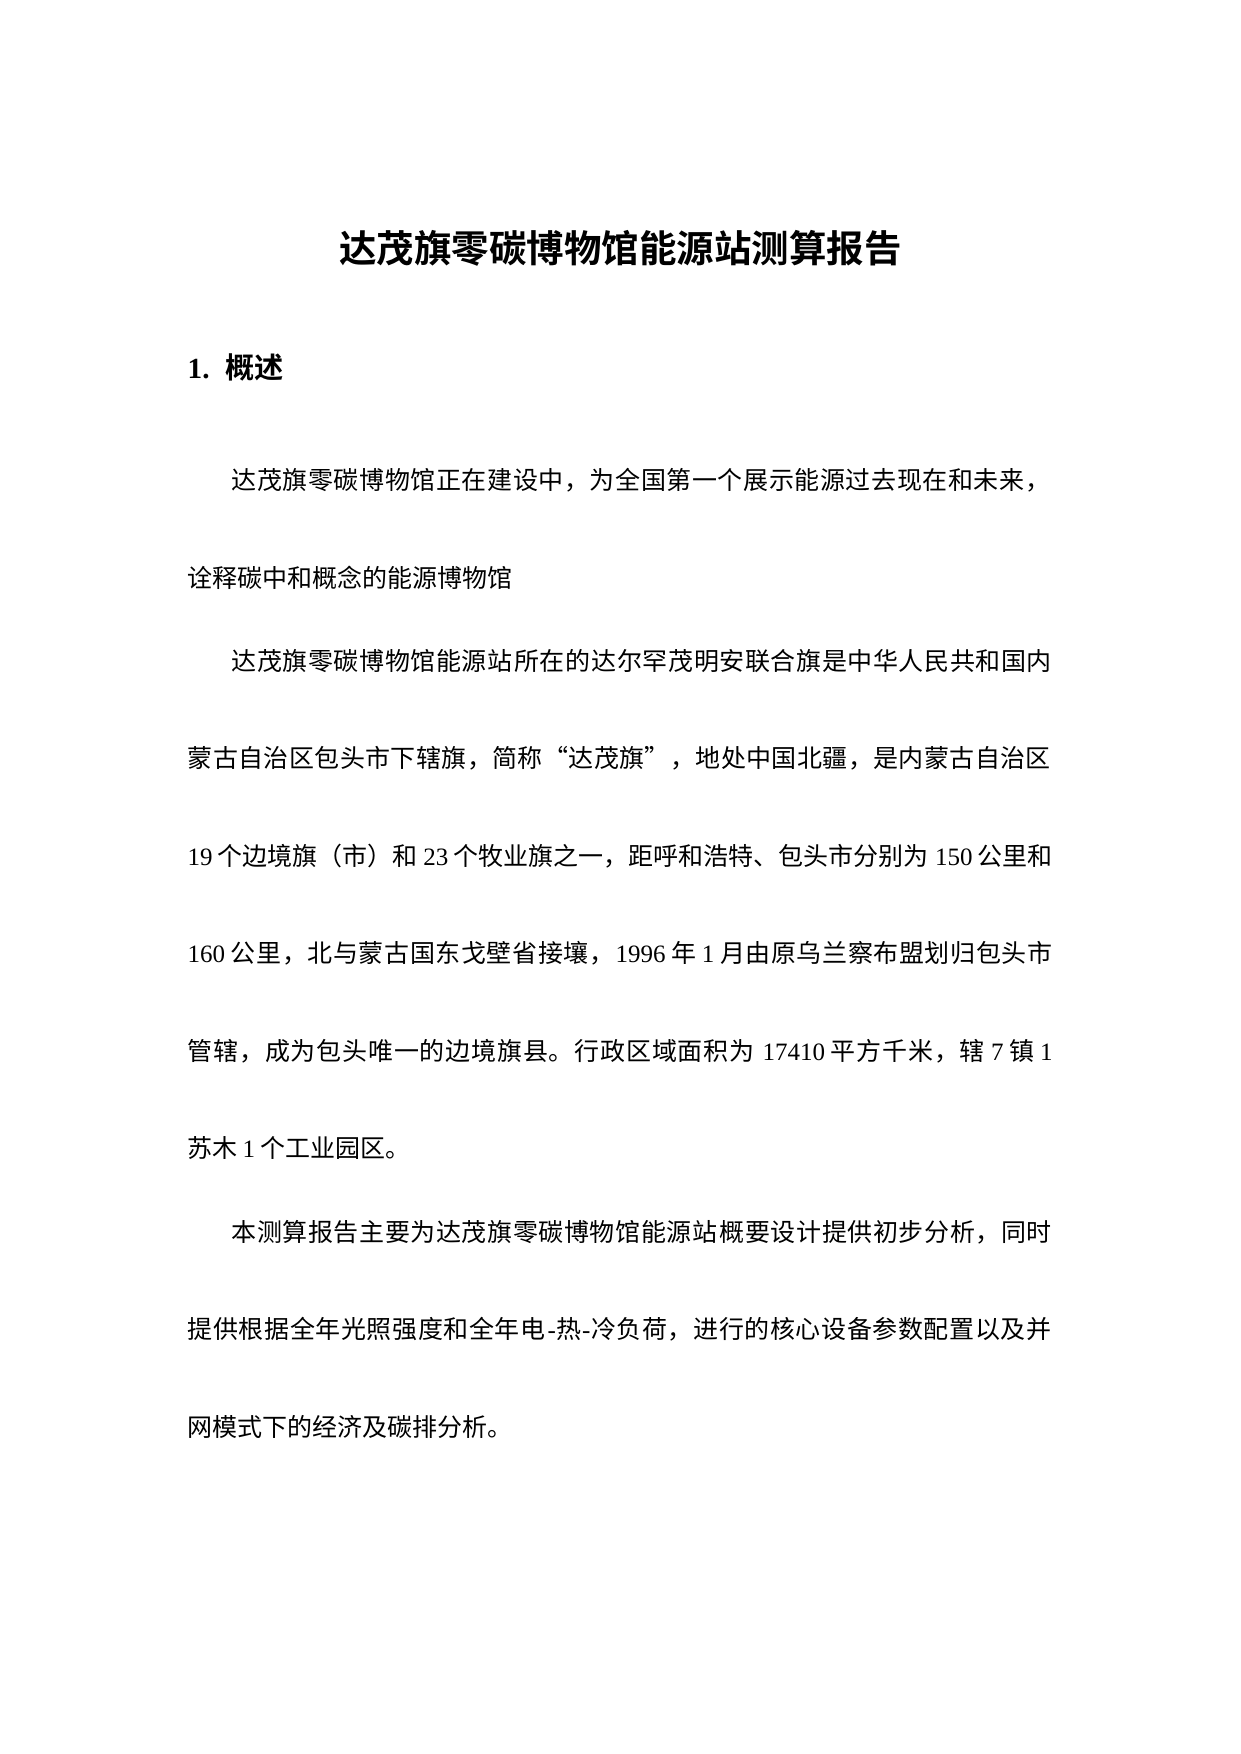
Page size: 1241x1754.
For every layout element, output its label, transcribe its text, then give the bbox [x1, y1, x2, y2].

subtitle 概述 [187, 333, 1053, 398]
subtitle 达茂旗零碳博物馆能源站测算报告 [187, 214, 1053, 279]
text 达茂旗零碳博物馆正在建设中，为全国第一个展示能源过去现在和未来，诠释碳中和概念的能源博物馆 [187, 446, 1053, 609]
text 达茂旗零碳博物馆能源站所在的达尔罕茂明安联合旗是中华人民共和国内蒙古自治区包头市下辖旗，简称“达茂旗”，地处中国北疆，是内蒙古自治区19个边境旗（市）和23个牧业旗之一，距呼和浩特、包头市分别为150公里和160公里，北与蒙古国东戈壁省接壤，1996年1月由原乌兰察布盟划归包头市管辖，成为包头唯一的边境旗县。行政区域面积为17410平方千米，辖7镇1苏木1个工业园区。 [187, 627, 1053, 1179]
text 本测算报告主要为达茂旗零碳博物馆能源站概要设计提供初步分析，同时提供根据全年光照强度和全年电-热-冷负荷，进行的核心设备参数配置以及并网模式下的经济及碳排分析。 [187, 1198, 1053, 1458]
